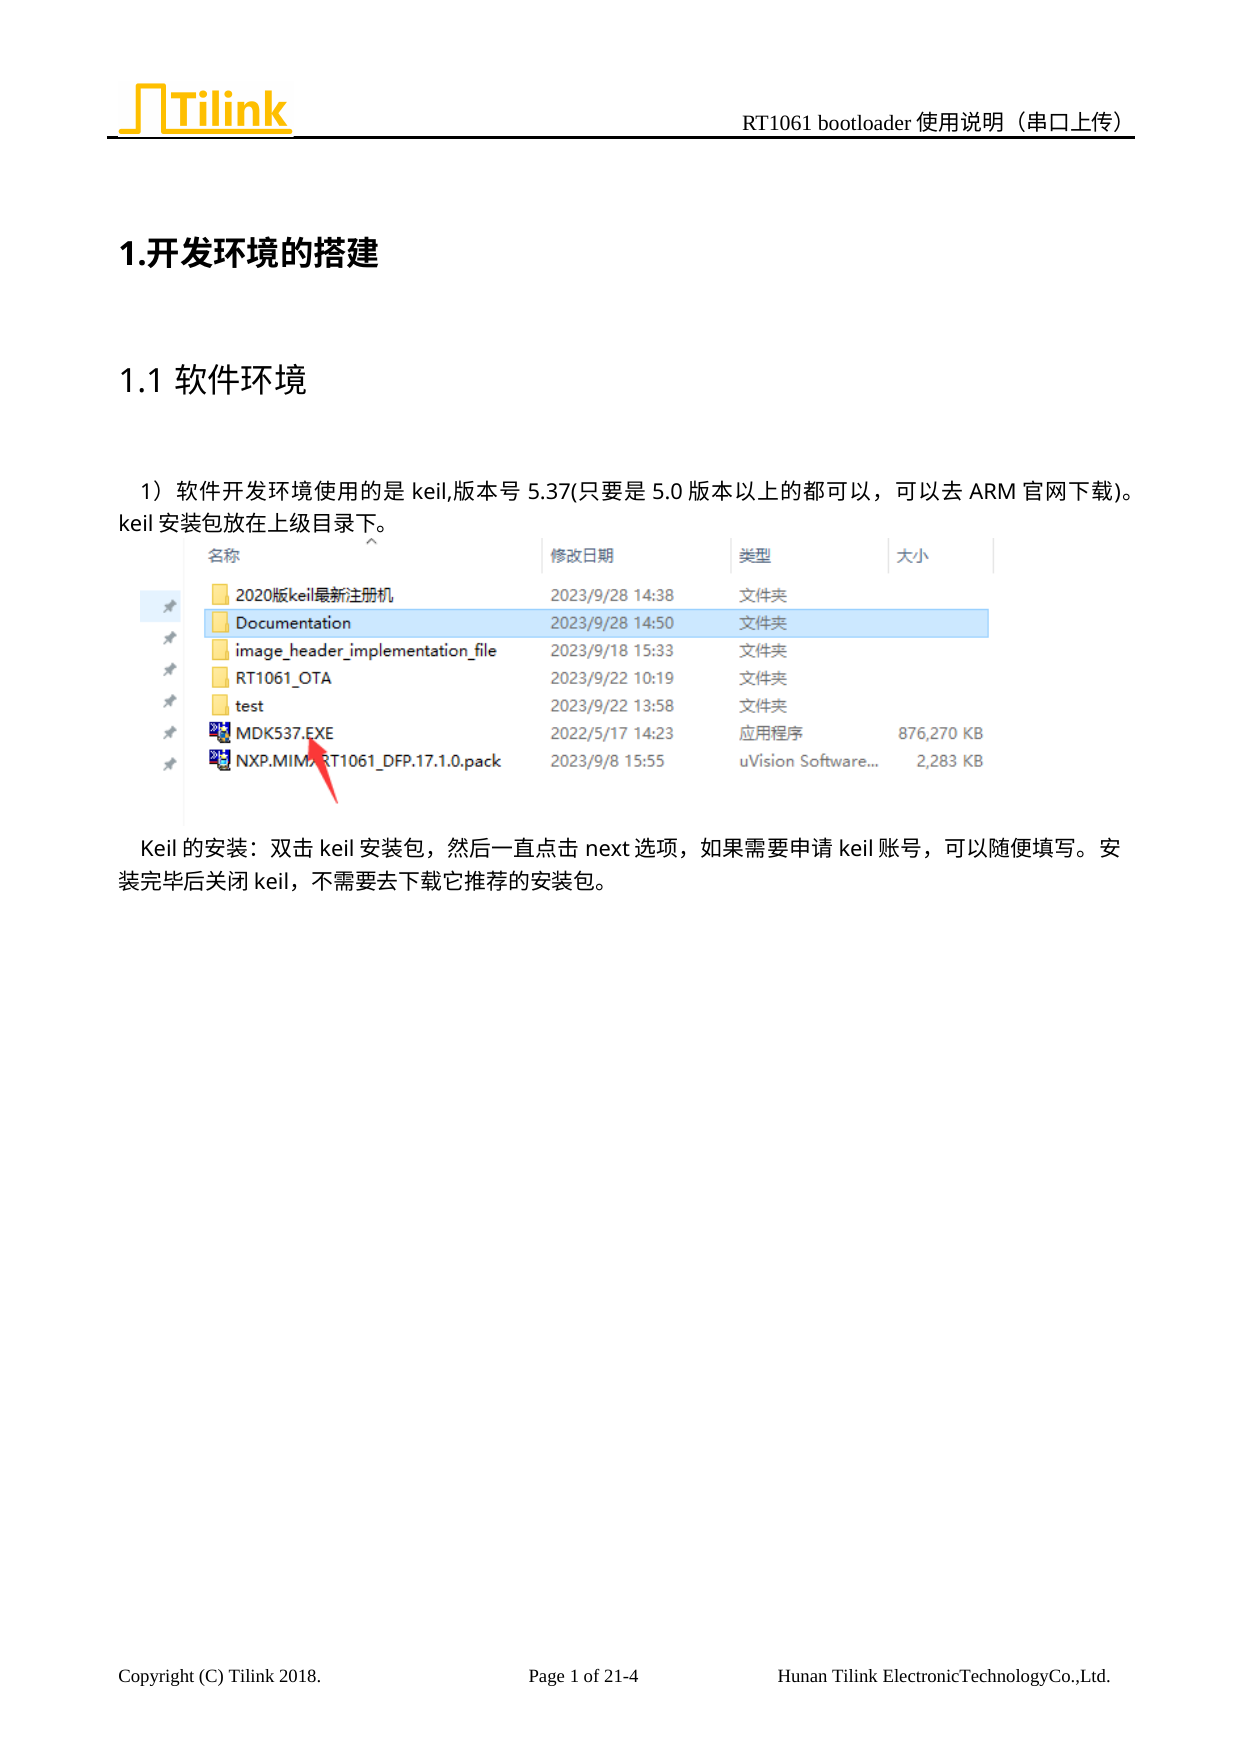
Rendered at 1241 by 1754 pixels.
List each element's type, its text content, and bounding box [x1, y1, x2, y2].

text 1.1 软件环境 [118, 346, 1122, 411]
text 1.开发环境的搭建 [118, 218, 1122, 283]
text Keil的安装：双击keil安装包，然后一直点击next选项，如果需要申请keil账号，可以随便填写。安装完毕后关闭keil，不需要去下载它推荐的安装包。 [118, 831, 1122, 896]
picture [140, 538, 1006, 826]
picture [118, 81, 294, 137]
text 1）软件开发环境使用的是keil,版本号5.37(只要是5.0版本以上的都可以，可以去ARM官网下载)。keil安装包放在上级目录下。 [118, 473, 1122, 538]
